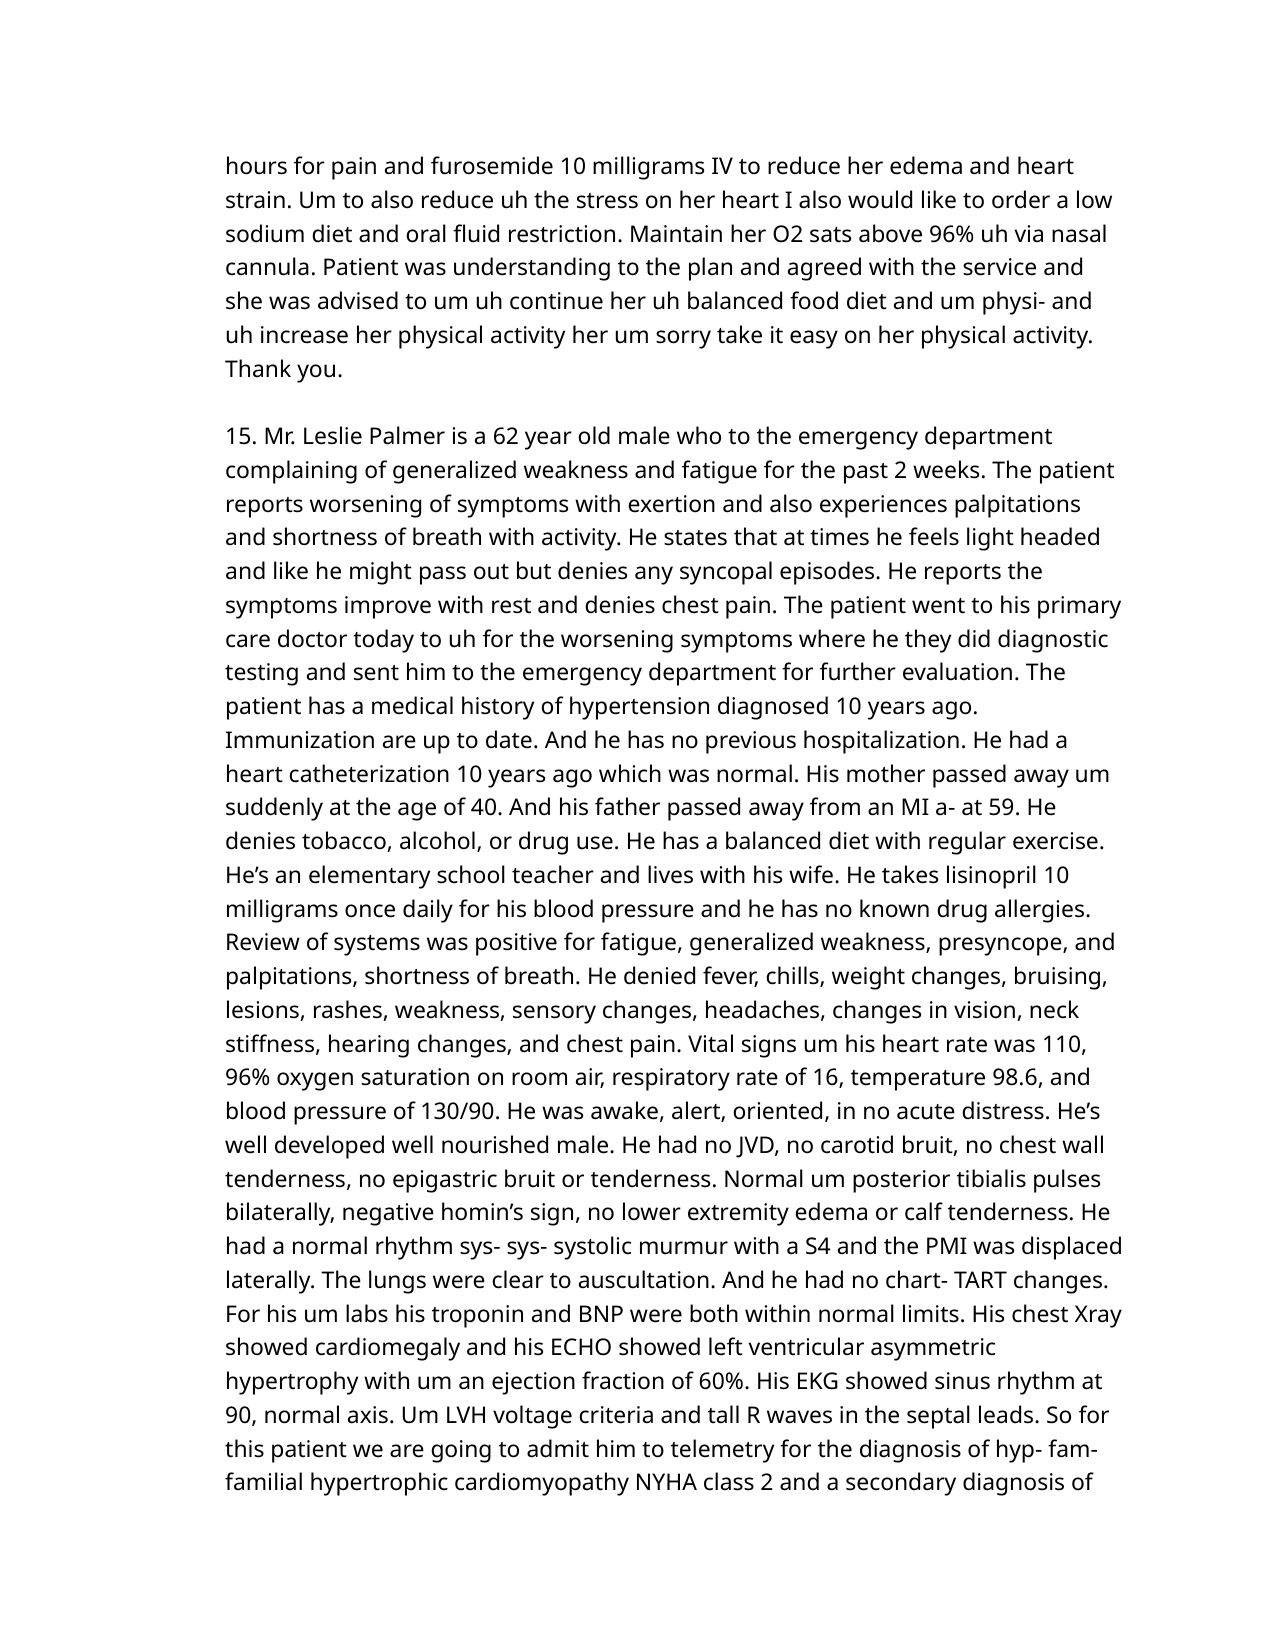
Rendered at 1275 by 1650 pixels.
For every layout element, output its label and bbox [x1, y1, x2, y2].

list [225, 150, 1125, 384]
list [225, 420, 1125, 1497]
